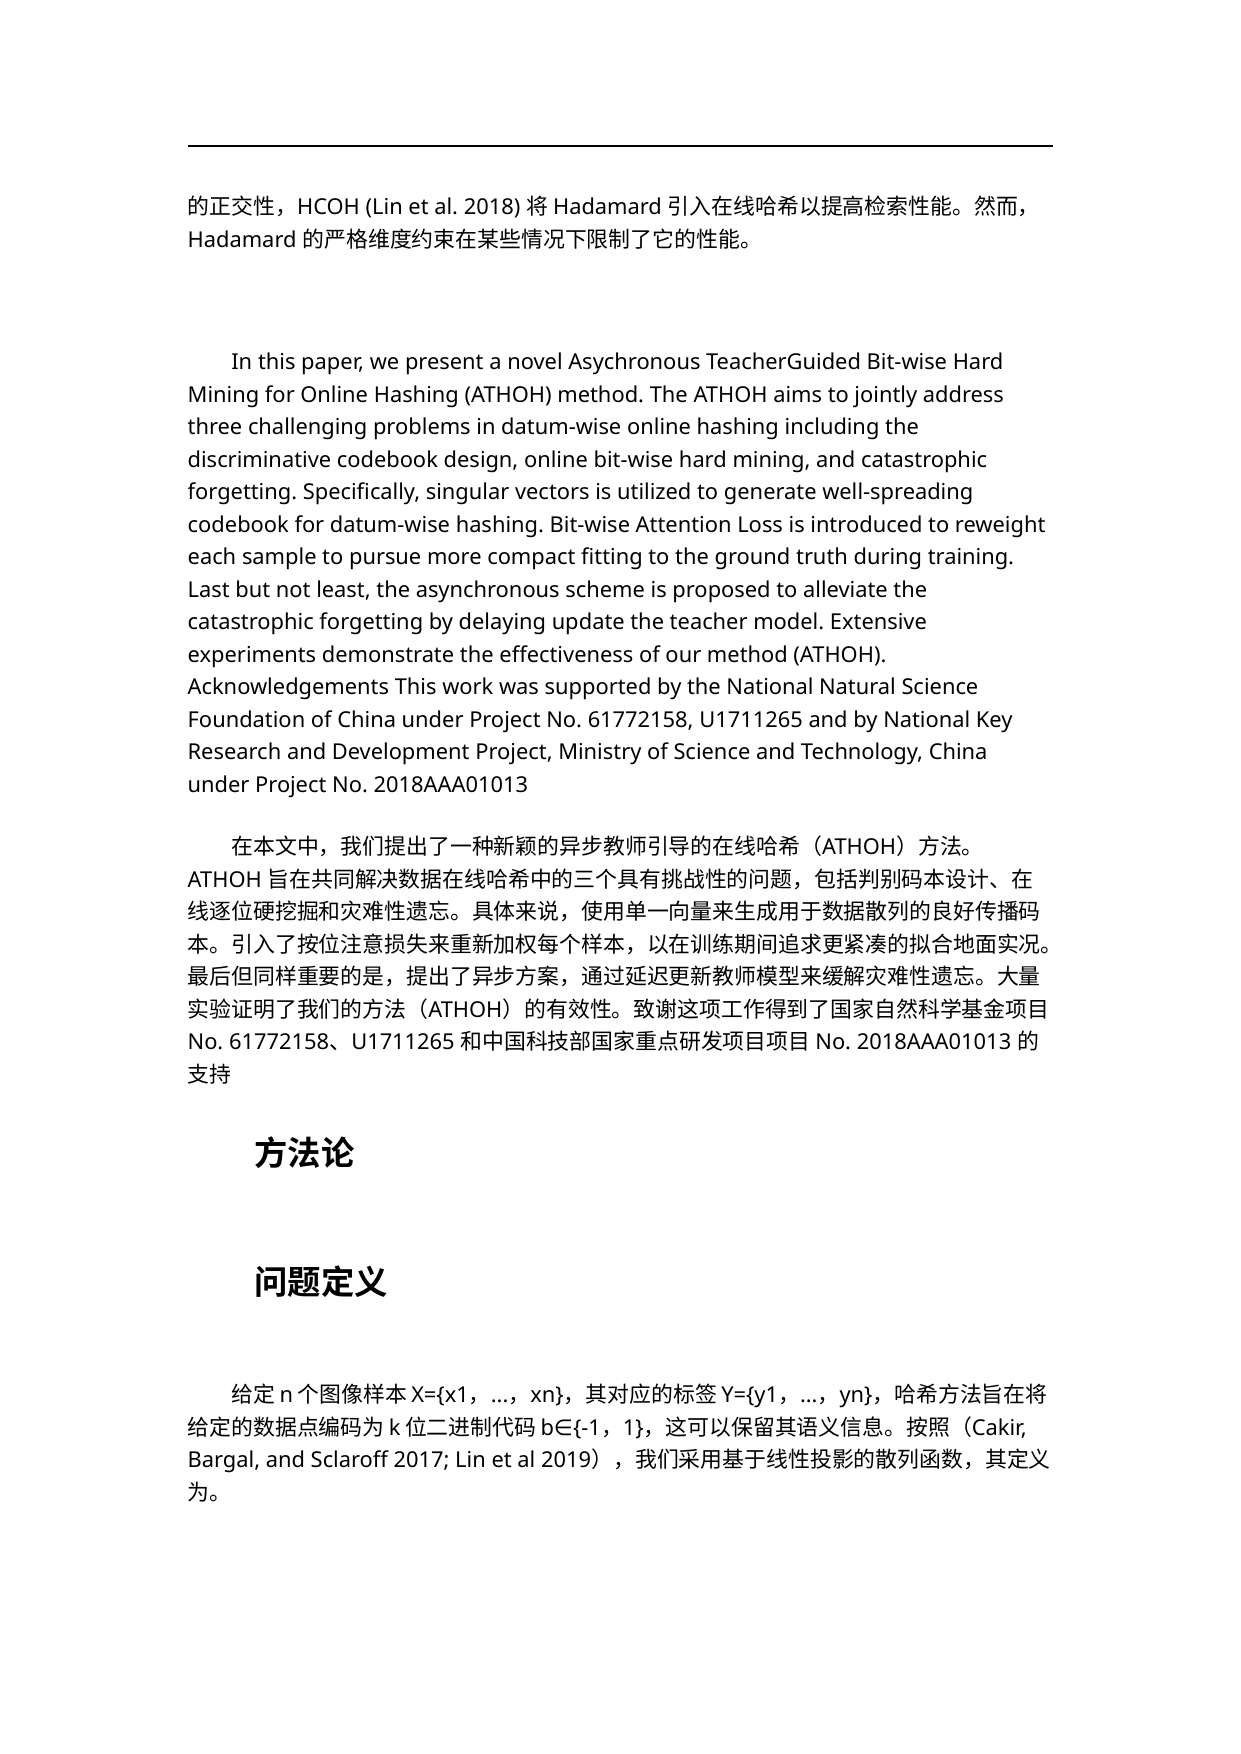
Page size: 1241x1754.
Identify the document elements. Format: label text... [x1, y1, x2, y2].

text 给定n个图像样本X={x1，...，xn}，其对应的标签Y={y1，...，yn}，哈希方法旨在将给定的数据点编码为k位二进制代码b∈{-1，1}，这可以保留其语义信息。按照（Cakir, Bargal, and Sclaroff 2017; Lin et al 2019），我们采用基于线性投影的散列函数，其定义为。 [187, 1377, 1053, 1507]
subtitle 问题定义 [187, 1247, 1053, 1312]
text 在本文中，我们提出了一种新颖的异步教师引导的在线哈希（ATHOH）方法。 ATHOH 旨在共同解决数据在线哈希中的三个具有挑战性的问题，包括判别码本设计、在线逐位硬挖掘和灾难性遗忘。具体来说，使用单一向量来生成用于数据散列的良好传播码本。引入了按位注意损失来重新加权每个样本，以在训练期间追求更紧凑的拟合地面实况。最后但同样重要的是，提出了异步方案，通过延迟更新教师模型来缓解灾难性遗忘。大量实验证明了我们的方法（ATHOH）的有效性。致谢这项工作得到了国家自然科学基金项目 No. 61772158、U1711265 和中国科技部国家重点研发项目项目 No. 2018AAA01013 的支持 [187, 829, 1053, 1089]
subtitle 方法论 [187, 1118, 1053, 1183]
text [187, 189, 1053, 254]
text In this paper, we present a novel Asychronous TeacherGuided Bit-wise Hard Mining for Online Hashing (ATHOH) method. The ATHOH aims to jointly address three challenging problems in datum-wise online hashing including the discriminative codebook design, online bit-wise hard mining, and catastrophic forgetting. Specifically, singular vectors is utilized to generate well-spreading codebook for datum-wise hashing. Bit-wise Attention Loss is introduced to reweight each sample to pursue more compact fitting to the ground truth during training. Last but not least, the asynchronous scheme is proposed to alleviate the catastrophic forgetting by delaying update the teacher model. Extensive experiments demonstrate the effectiveness of our method (ATHOH). Acknowledgements This work was supported by the National Natural Science Foundation of China under Project No. 61772158, U1711265 and by National Key Research and Development Project, Ministry of Science and Technology, China under Project No. 2018AAA01013 [187, 345, 1053, 800]
